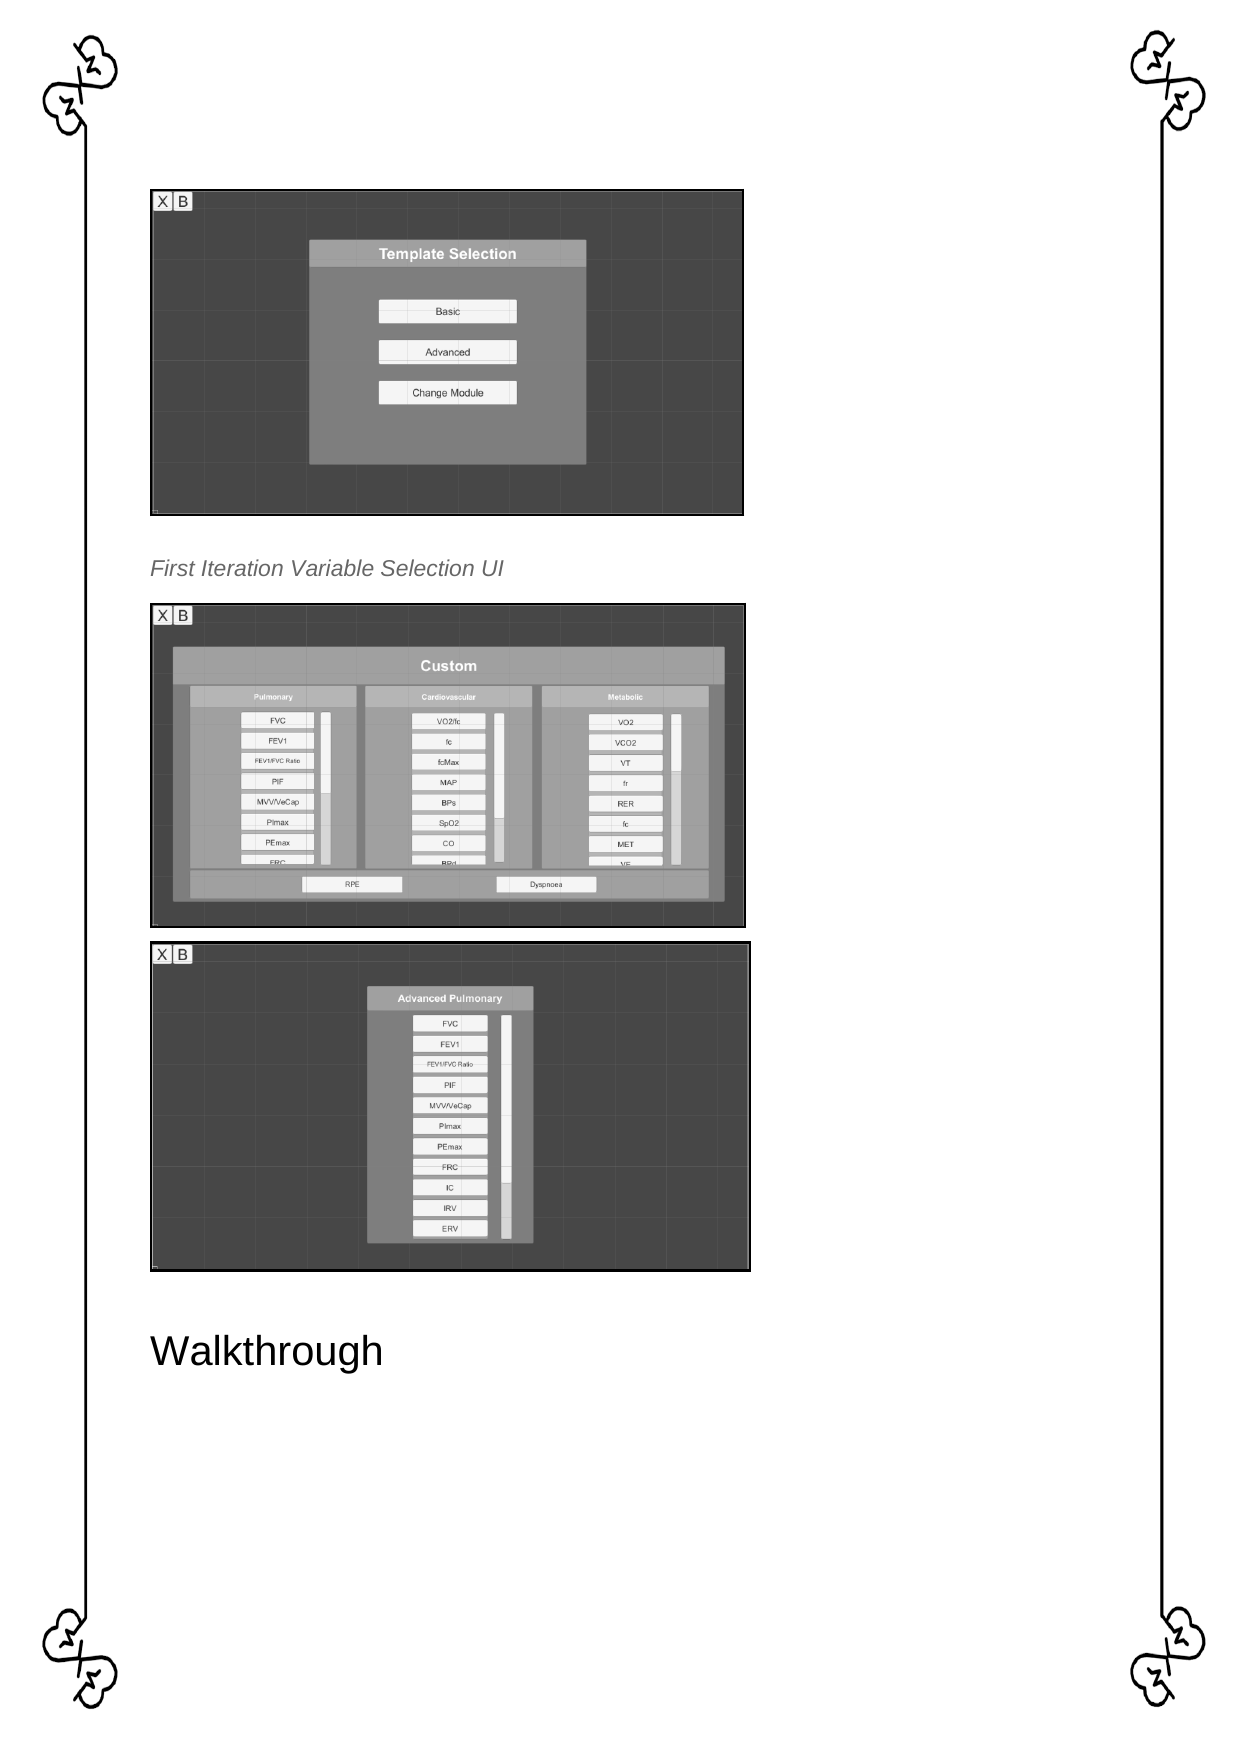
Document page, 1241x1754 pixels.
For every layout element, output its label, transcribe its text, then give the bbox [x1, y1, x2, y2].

picture [28, 18, 130, 1720]
picture [152, 191, 742, 514]
picture [1115, 18, 1218, 1721]
picture [152, 944, 749, 1269]
subtitle Walkthrough [150, 1326, 1090, 1374]
picture [152, 605, 744, 926]
subtitle First Iteration Variable Selection UI [150, 554, 1090, 581]
